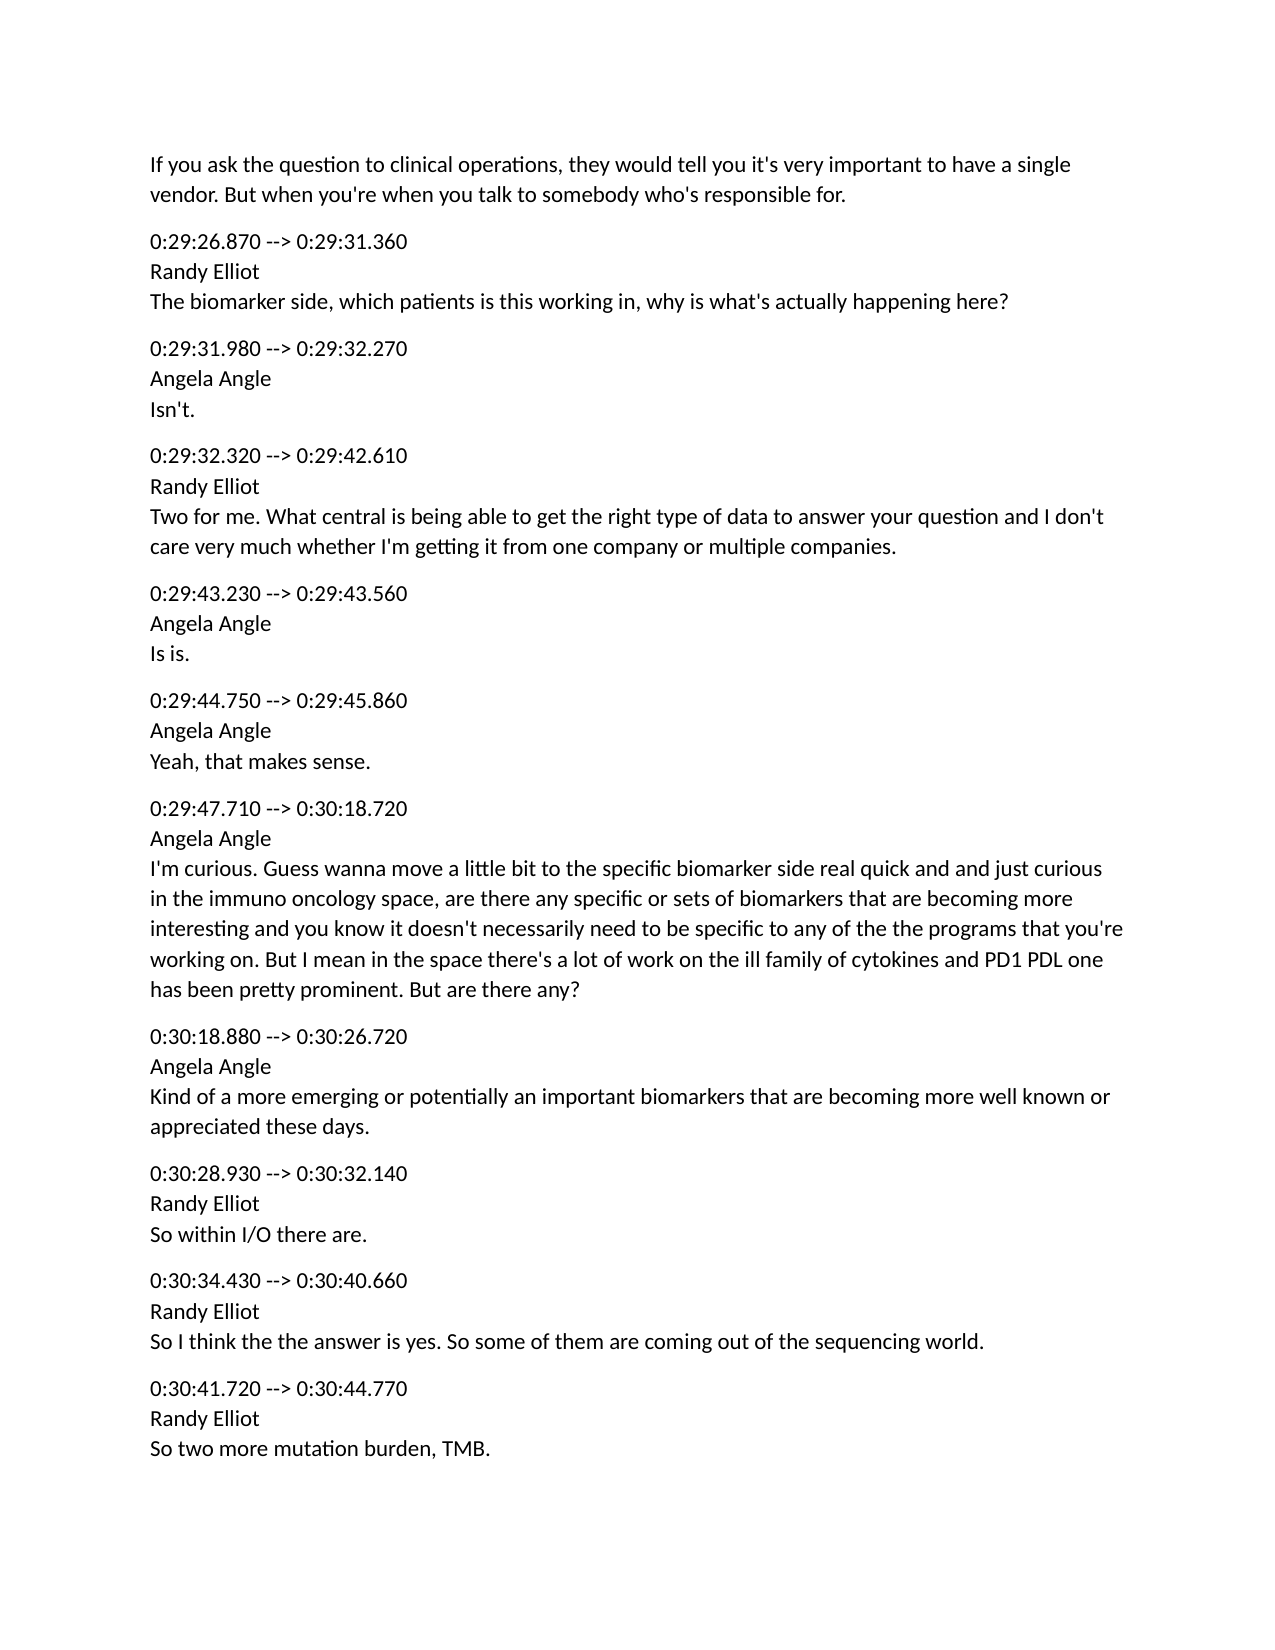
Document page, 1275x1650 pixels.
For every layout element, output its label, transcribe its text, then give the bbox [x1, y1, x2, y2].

text 0:29:47.710 --> 0:30:18.720 Angela Angle I'm curious. Guess wanna move a little bit to the specific biomarker side real quick and and just curious in the immuno oncology space, are there any specific or sets of biomarkers that are becoming more interesting and you know it doesn't necessarily need to be specific to any of the the programs that you're working on. But I mean in the space there's a lot of work on the ill family of cytokines and PD1 PDL one has been pretty prominent. But are there any? [150, 794, 1125, 1003]
text 0:30:41.720 --> 0:30:44.770 Randy Elliot So two more mutation burden, TMB. [150, 1374, 1125, 1462]
text 0:30:18.880 --> 0:30:26.720 Angela Angle Kind of a more emerging or potentially an important biomarkers that are becoming more well known or appreciated these days. [150, 1022, 1125, 1141]
text 0:29:44.750 --> 0:29:45.860 Angela Angle Yeah, that makes sense. [150, 686, 1125, 775]
text 0:30:28.930 --> 0:30:32.140 Randy Elliot So within I/O there are. [150, 1159, 1125, 1248]
text 0:29:31.980 --> 0:29:32.270 Angela Angle Isn't. [150, 334, 1125, 423]
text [150, 150, 1125, 208]
text 0:29:26.870 --> 0:29:31.360 Randy Elliot The biomarker side, which patients is this working in, why is what's actually happening here? [150, 227, 1125, 316]
text 0:30:34.430 --> 0:30:40.660 Randy Elliot So I think the the answer is yes. So some of them are coming out of the sequencing world. [150, 1267, 1125, 1355]
text 0:29:32.320 --> 0:29:42.610 Randy Elliot Two for me. What central is being able to get the right type of data to answer your question and I don't care very much whether I'm getting it from one company or multiple companies. [150, 442, 1125, 560]
text 0:29:43.230 --> 0:29:43.560 Angela Angle Is is. [150, 579, 1125, 668]
